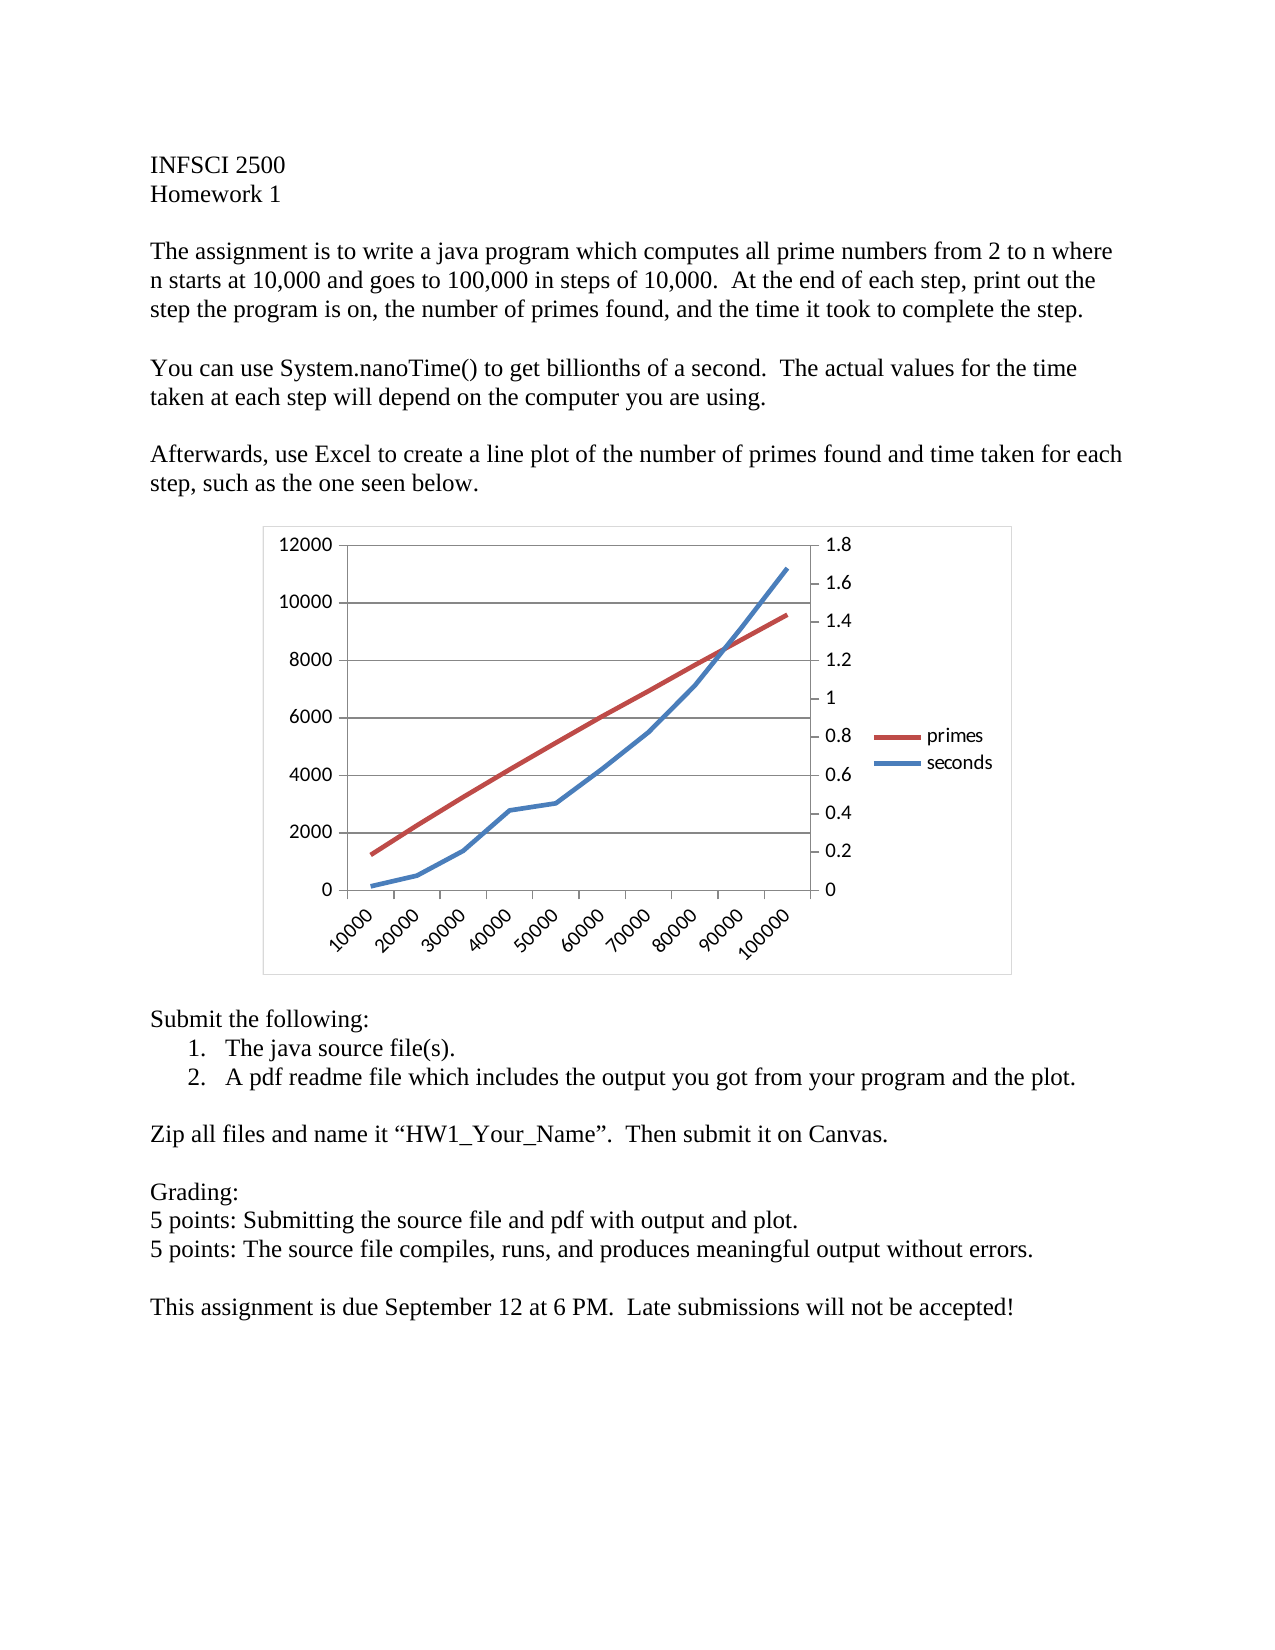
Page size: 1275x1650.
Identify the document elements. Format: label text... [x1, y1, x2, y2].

text This assignment is due September 12 at 6 PM. Late submissions will not be accepted! [150, 1292, 1125, 1321]
text You can use System.nanoTime() to get billionths of a second. The actual values for the time taken at each step will depend on the computer you are using. [150, 353, 1125, 411]
text Submit the following: [150, 1004, 1125, 1033]
text The assignment is to write a java program which computes all prime numbers from 2 to n where n starts at 10,000 and goes to 100,000 in steps of 10,000. At the end of each step, print out the step the program is on, the number of primes found, and the time it took to complete the step. [150, 236, 1125, 322]
text Homework 1 [150, 179, 1125, 207]
text 5 points: Submitting the source file and pdf with output and plot. [150, 1206, 1125, 1234]
text Zip all files and name it “HW1_Your_Name”. Then submit it on Canvas. [150, 1119, 1125, 1148]
list The java source file(s). [187, 1033, 1125, 1062]
text INFSCI 2500 [150, 150, 1125, 179]
text 5 points: The source file compiles, runs, and produces meaningful output without errors. [150, 1234, 1125, 1263]
list A pdf readme file which includes the output you got from your program and the plot. [187, 1062, 1125, 1091]
text Grading: [150, 1177, 1125, 1206]
text Afterwards, use Excel to create a line plot of the number of primes found and time taken for each step, such as the one seen below. [150, 439, 1125, 497]
